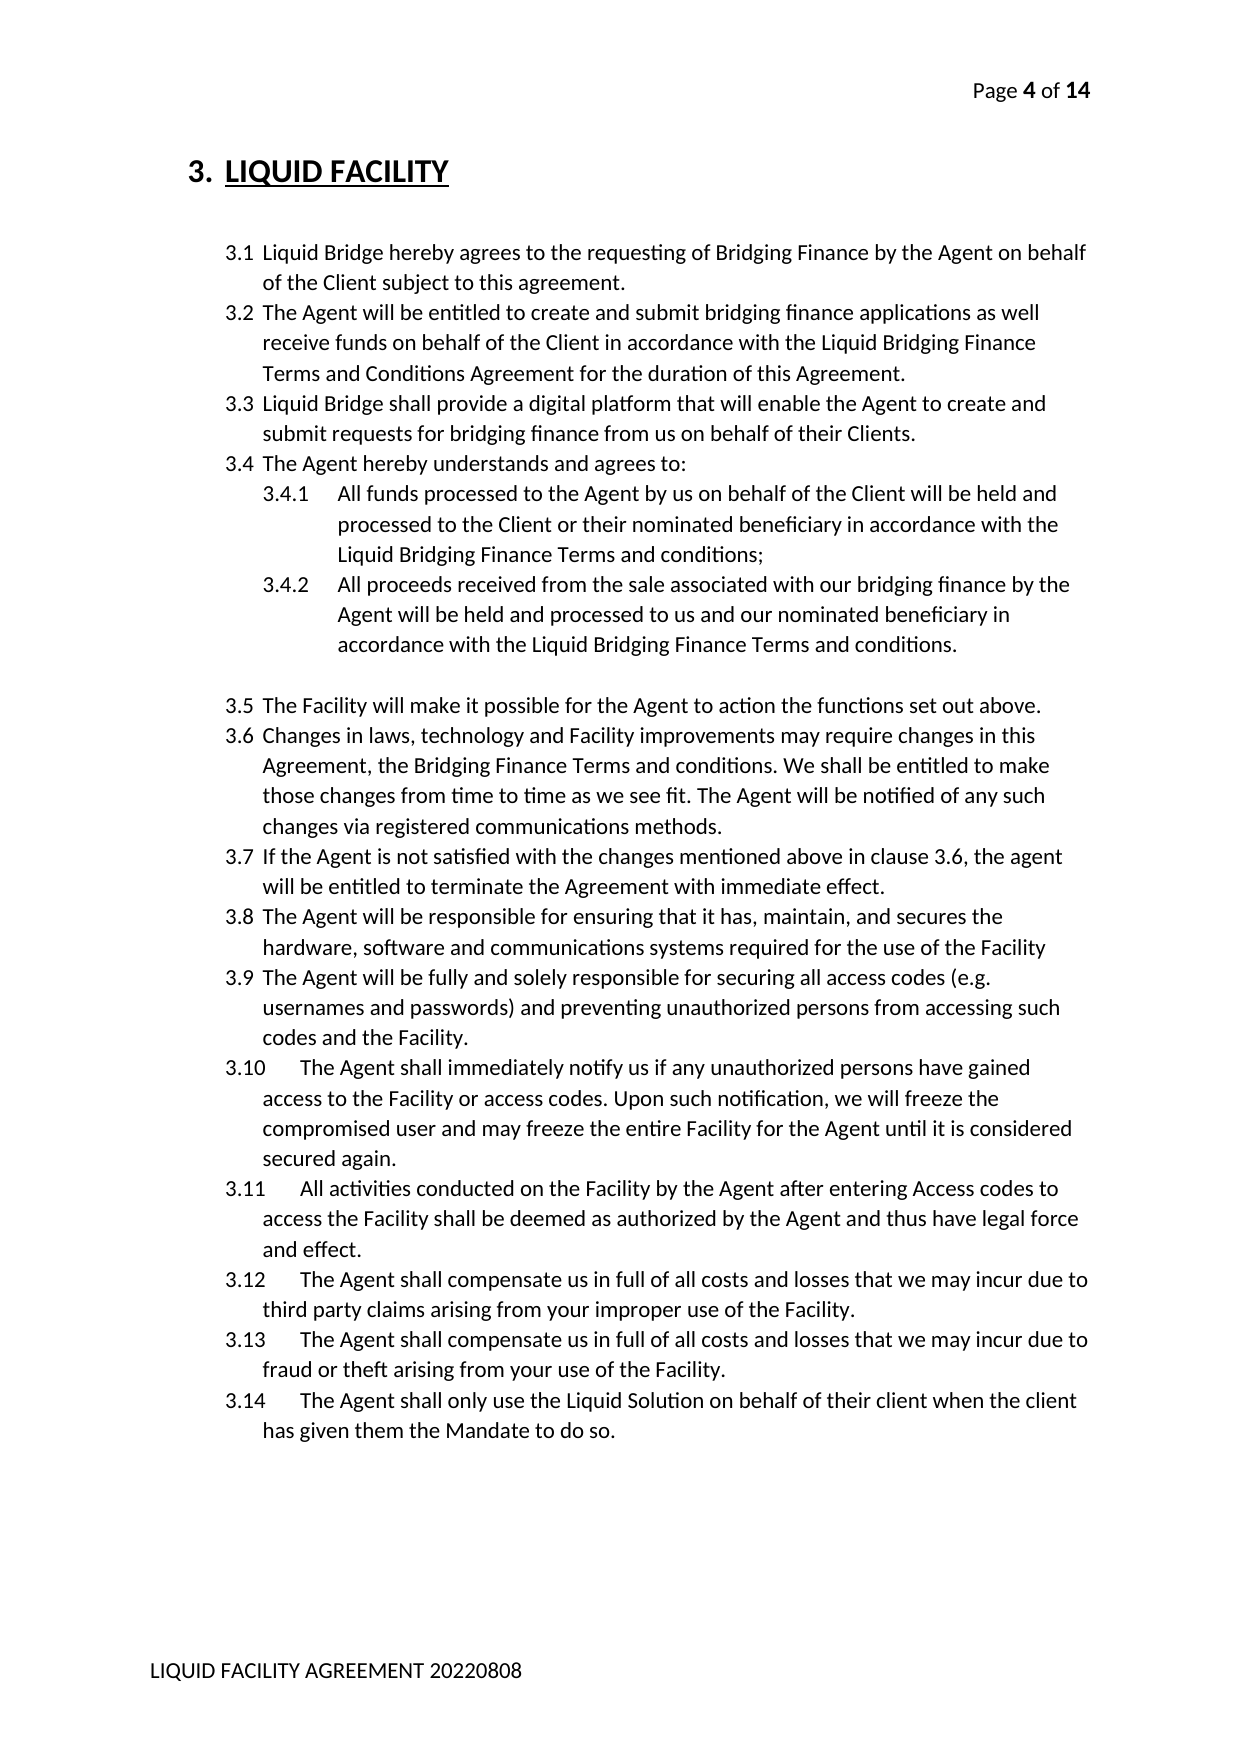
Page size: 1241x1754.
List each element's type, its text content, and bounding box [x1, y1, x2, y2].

list All proceeds received from the sale associated with our bridging finance by the Agent will be held and processed to us and our nominated beneficiary in accordance with the Liquid Bridging Finance Terms and conditions. [262, 570, 1090, 659]
list The Agent shall compensate us in full of all costs and losses that we may incur due to third party claims arising from your improper use of the Facility. [225, 1265, 1090, 1323]
list The Agent hereby understands and agrees to: [225, 449, 1090, 477]
list All activities conducted on the Facility by the Agent after entering Access codes to access the Facility shall be deemed as authorized by the Agent and thus have legal force and effect. [225, 1174, 1090, 1263]
list The Agent will be fully and solely responsible for securing all access codes (e.g. usernames and passwords) and preventing unauthorized persons from accessing such codes and the Facility. [225, 963, 1090, 1051]
list If the Agent is not satisfied with the changes mentioned above in clause 3.6, the agent will be entitled to terminate the Agreement with immediate effect. [225, 842, 1090, 900]
list All funds processed to the Agent by us on behalf of the Client will be held and processed to the Client or their nominated beneficiary in accordance with the Liquid Bridging Finance Terms and conditions; [262, 479, 1090, 568]
list The Agent will be entitled to create and submit bridging finance applications as well receive funds on behalf of the Client in accordance with the Liquid Bridging Finance Terms and Conditions Agreement for the duration of this Agreement. [225, 298, 1090, 387]
list The Agent will be responsible for ensuring that it has, maintain, and secures the hardware, software and communications systems required for the use of the Facility [225, 902, 1090, 961]
list The Agent shall compensate us in full of all costs and losses that we may incur due to fraud or theft arising from your use of the Facility. [225, 1325, 1090, 1384]
list Liquid Bridge shall provide a digital platform that will enable the Agent to create and submit requests for bridging finance from us on behalf of their Clients. [225, 389, 1090, 447]
list The Agent shall only use the Liquid Solution on behalf of their client when the client has given them the Mandate to do so. [225, 1386, 1090, 1444]
list LIQUID FACILITY [187, 150, 1090, 191]
list Liquid Bridge hereby agrees to the requesting of Bridging Finance by the Agent on behalf of the Client subject to this agreement. [225, 238, 1090, 296]
list The Agent shall immediately notify us if any unauthorized persons have gained access to the Facility or access codes. Upon such notification, we will freeze the compromised user and may freeze the entire Facility for the Agent until it is considered secured again. [225, 1053, 1090, 1172]
list Changes in laws, technology and Facility improvements may require changes in this Agreement, the Bridging Finance Terms and conditions. We shall be entitled to make those changes from time to time as we see fit. The Agent will be notified of any such changes via registered communications methods. [225, 721, 1090, 840]
list The Facility will make it possible for the Agent to action the functions set out above. [225, 691, 1090, 719]
